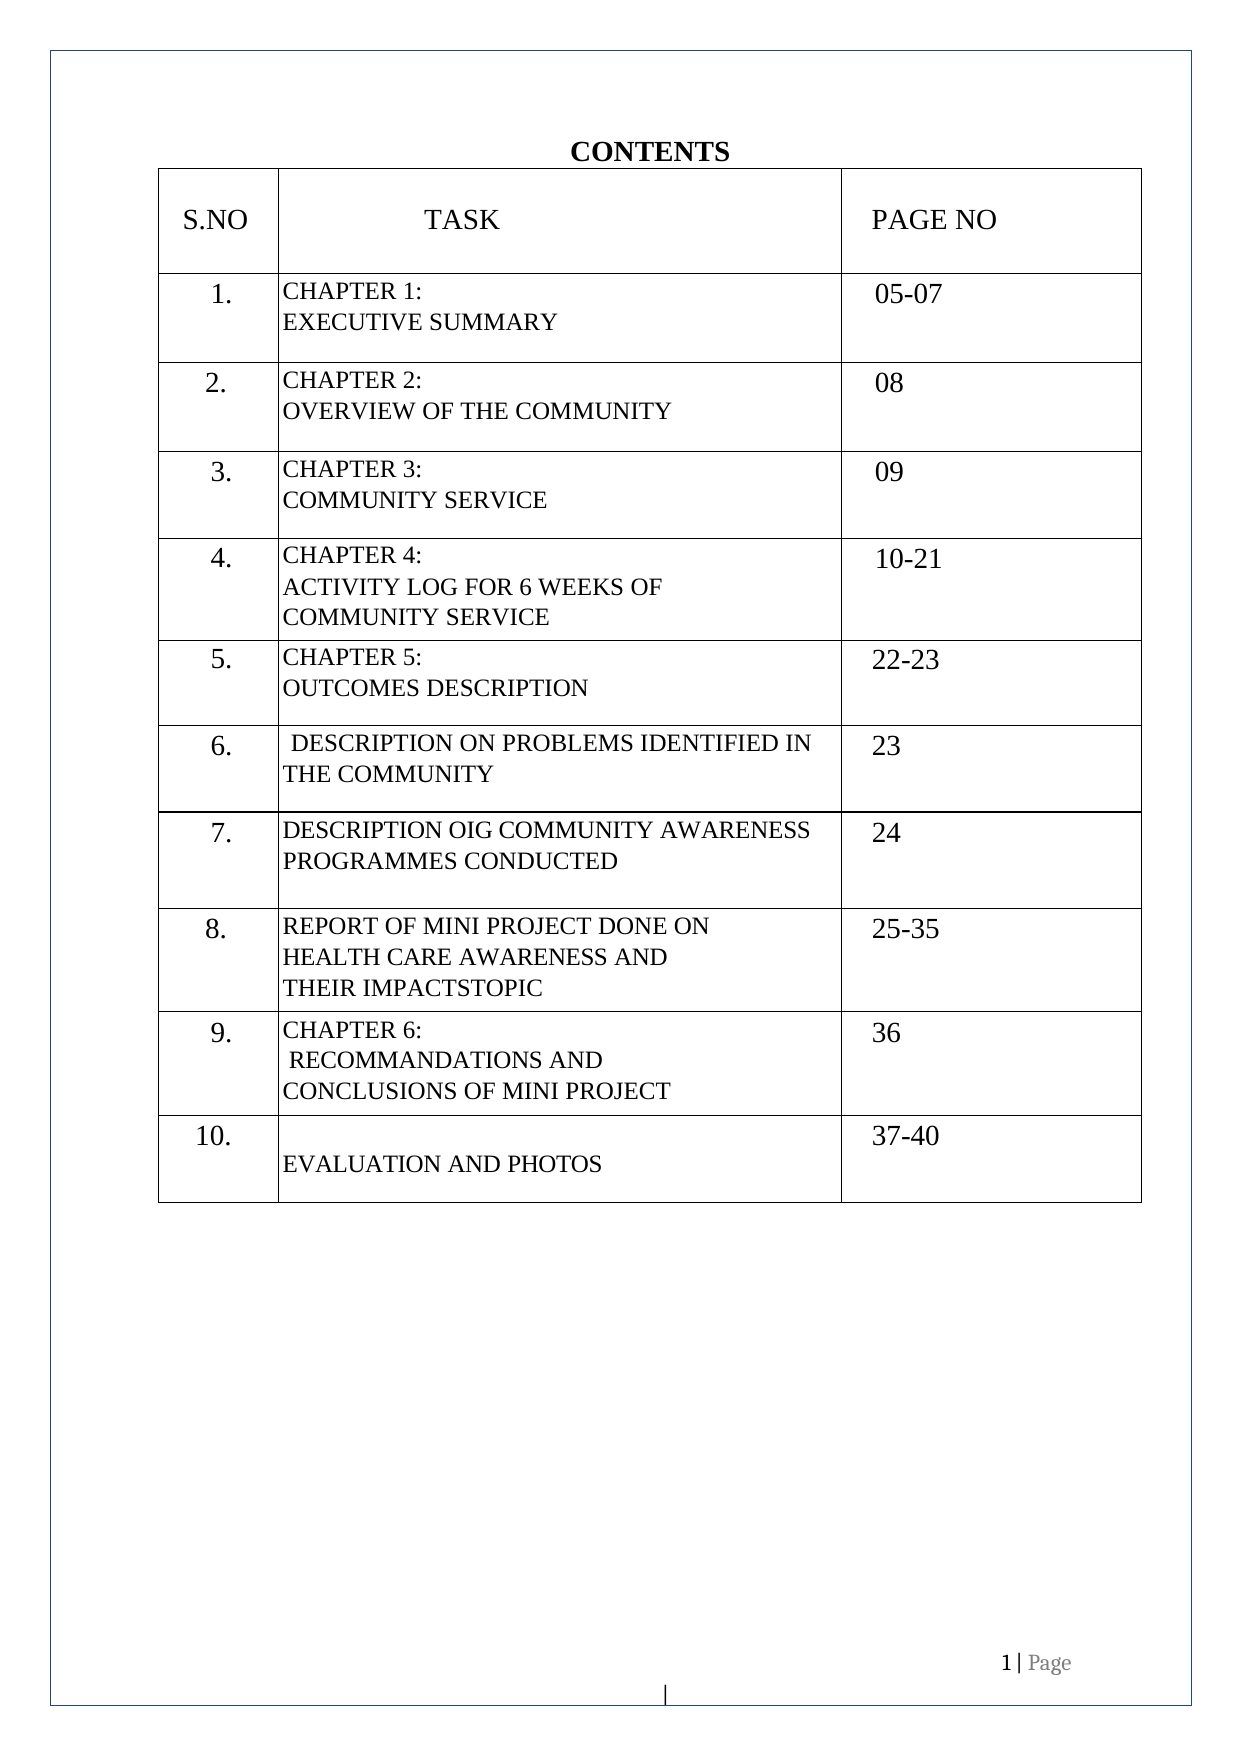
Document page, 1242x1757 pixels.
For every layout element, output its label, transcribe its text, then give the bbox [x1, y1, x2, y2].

table_cell 05-07 [842, 274, 1141, 362]
table_cell CHAPTER 4: ACTIVITY LOG FOR 6 WEEKS OF COMMUNITY SERVICE [279, 539, 841, 640]
table_cell DESCRIPTION OIG COMMUNITY AWARENESS PROGRAMMES CONDUCTED [279, 813, 841, 908]
table_cell DESCRIPTION ON PROBLEMS IDENTIFIED IN THE COMMUNITY [279, 726, 841, 811]
table_cell 37-40 [842, 1116, 1141, 1202]
table_cell 1. [159, 274, 278, 362]
table_cell 5. [159, 641, 278, 724]
table_cell CHAPTER 6: RECOMMANDATIONS AND CONCLUSIONS OF MINI PROJECT [279, 1012, 841, 1115]
table_cell 7. [159, 813, 278, 908]
table_cell CHAPTER 3: COMMUNITY SERVICE [279, 452, 841, 537]
table_cell CHAPTER 1: EXECUTIVE SUMMARY [279, 274, 841, 362]
table_cell 10. [159, 1116, 278, 1202]
table_cell CHAPTER 5: OUTCOMES DESCRIPTION [279, 641, 841, 724]
table_cell 23 [842, 726, 1141, 811]
table_header PAGE NO [842, 169, 1141, 273]
table_cell 10-21 [842, 539, 1141, 640]
table_cell 3. [159, 452, 278, 537]
table_cell 08 [842, 363, 1141, 451]
table_cell 36 [842, 1012, 1141, 1115]
table_cell CHAPTER 2: OVERVIEW OF THE COMMUNITY [279, 363, 841, 451]
table_cell EVALUATION AND PHOTOS [279, 1116, 841, 1202]
text CONTENTS [125, 134, 1175, 168]
table_cell 24 [842, 813, 1141, 908]
table_cell 22-23 [842, 641, 1141, 724]
table_cell 6. [159, 726, 278, 811]
table_cell 4. [159, 539, 278, 640]
table_cell 8. [159, 909, 278, 1011]
table_header S.NO [159, 169, 278, 273]
table_cell 25-35 [842, 909, 1141, 1011]
table_header TASK [279, 169, 841, 273]
table_cell 09 [842, 452, 1141, 537]
table_cell REPORT OF MINI PROJECT DONE ON HEALTH CARE AWARENESS AND THEIR IMPACTSTOPIC [279, 909, 841, 1011]
table_cell 9. [159, 1012, 278, 1115]
table_cell 2. [159, 363, 278, 451]
